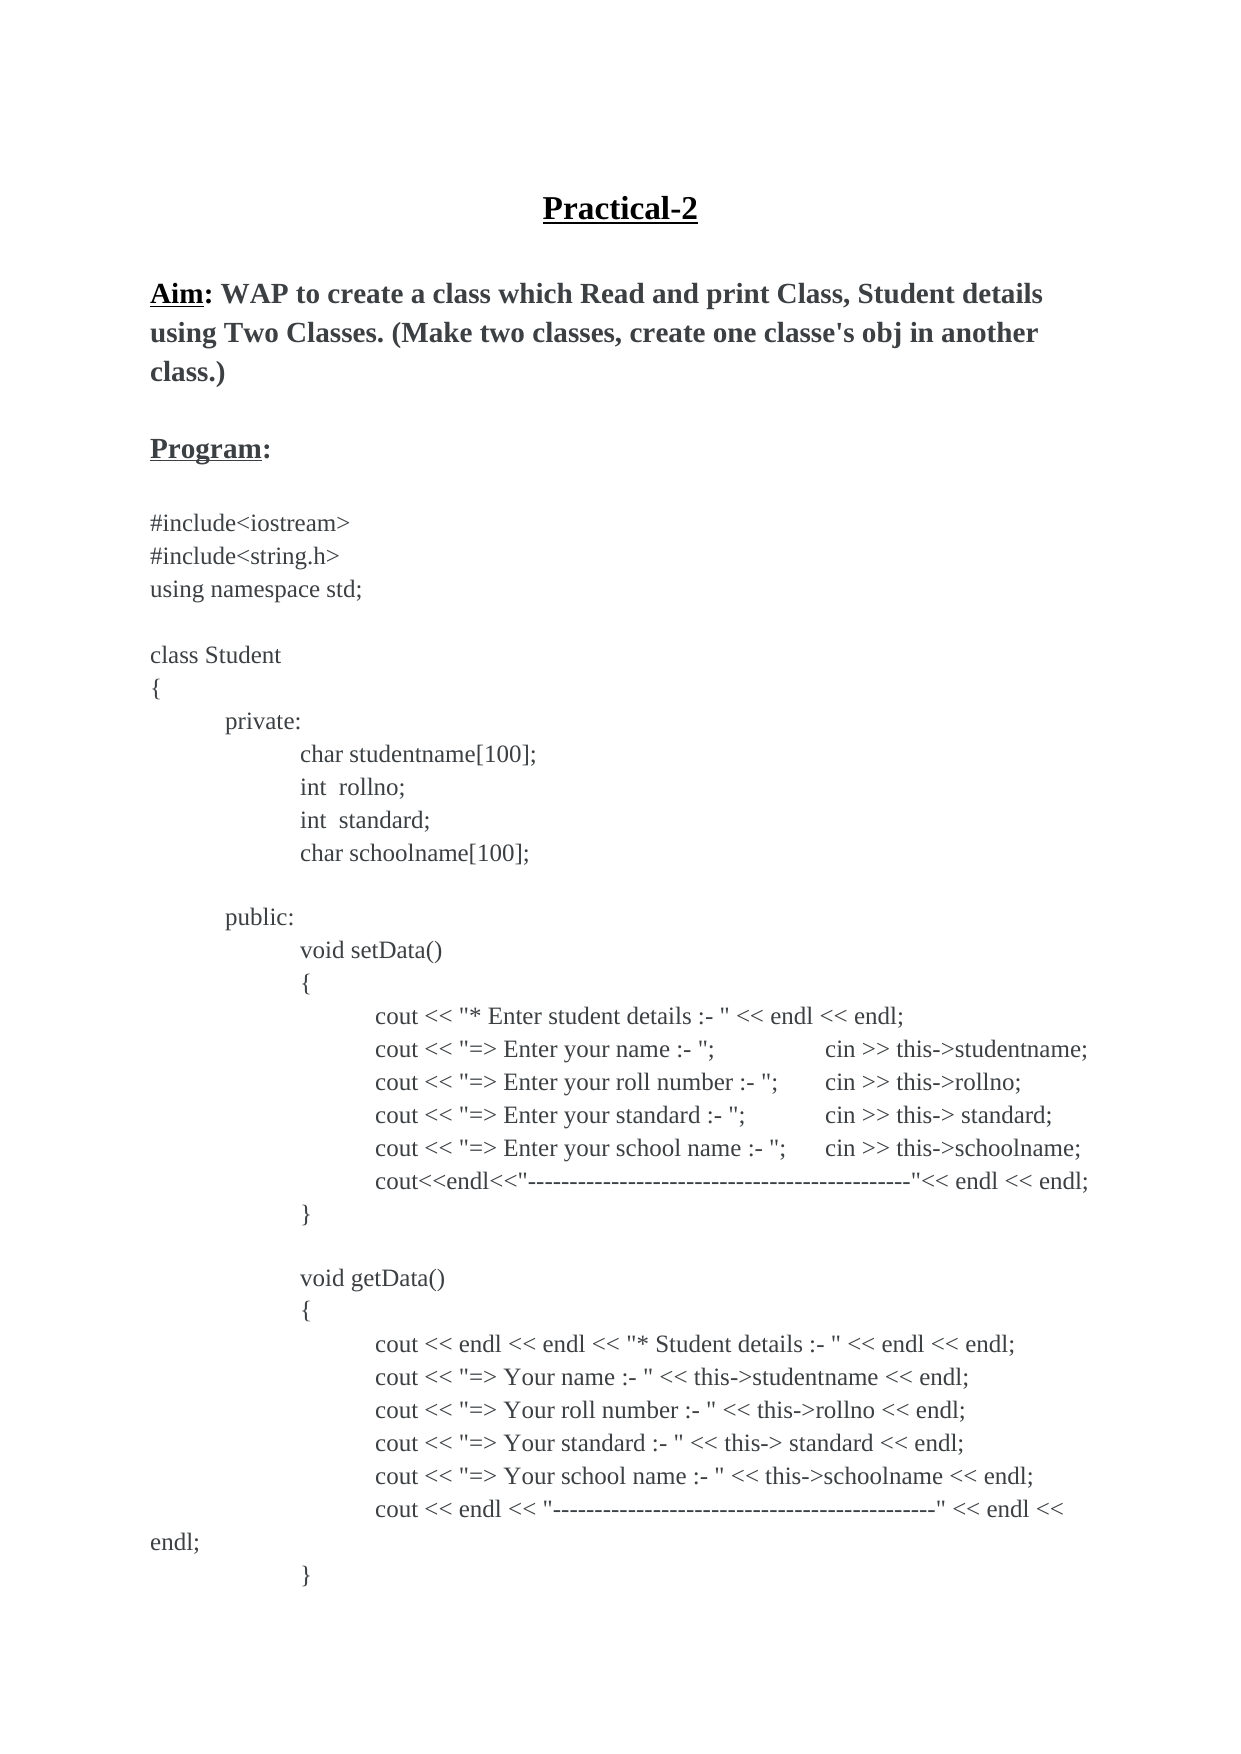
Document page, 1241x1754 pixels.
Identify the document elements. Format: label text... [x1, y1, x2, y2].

text cout << endl << "----------------------------------------------" << endl << endl; [150, 1494, 1090, 1556]
text int rollno; [150, 772, 1090, 801]
text cout << "=> Your name :- " << this->studentname << endl; [150, 1362, 1090, 1390]
text cout << "=> Your school name :- " << this->schoolname << endl; [150, 1461, 1090, 1489]
text cout << "* Enter student details :- " << endl << endl; [150, 1001, 1090, 1029]
text Program: [150, 431, 1090, 464]
text cout << "=> Your roll number :- " << this->rollno << endl; [150, 1395, 1090, 1423]
text class Student [150, 640, 1090, 669]
text cout << "=> Enter your name :- "; cin >> this->studentname; [150, 1034, 1090, 1063]
text Aim: WAP to create a class which Read and print Class, Student details using Two Classes. (Make two classes, create one classe's obj in another class.) [150, 277, 1090, 387]
text cout<<endl<<"----------------------------------------------"<< endl << endl; [150, 1166, 1090, 1195]
text using namespace std; [150, 574, 1090, 603]
text void setData() [150, 935, 1090, 963]
text public: [150, 902, 1090, 931]
text cout << "=> Enter your standard :- "; cin >> this-> standard; [150, 1100, 1090, 1129]
text int standard; [150, 805, 1090, 834]
text #include<string.h> [150, 541, 1090, 570]
text private: [150, 706, 1090, 735]
text { [150, 673, 1090, 702]
text char studentname[100]; [150, 739, 1090, 768]
text char schoolname[100]; [150, 838, 1090, 867]
text cout << endl << endl << "* Student details :- " << endl << endl; [150, 1329, 1090, 1357]
text cout << "=> Enter your roll number :- "; cin >> this->rollno; [150, 1067, 1090, 1096]
text Practical-2 [150, 188, 1090, 227]
text cout << "=> Enter your school name :- "; cin >> this->schoolname; [150, 1133, 1090, 1162]
text } [150, 1560, 1090, 1588]
text void getData() [150, 1263, 1090, 1291]
text } [150, 1199, 1090, 1228]
text { [150, 1296, 1090, 1324]
text #include<iostream> [150, 508, 1090, 537]
text { [150, 968, 1090, 997]
text cout << "=> Your standard :- " << this-> standard << endl; [150, 1428, 1090, 1456]
